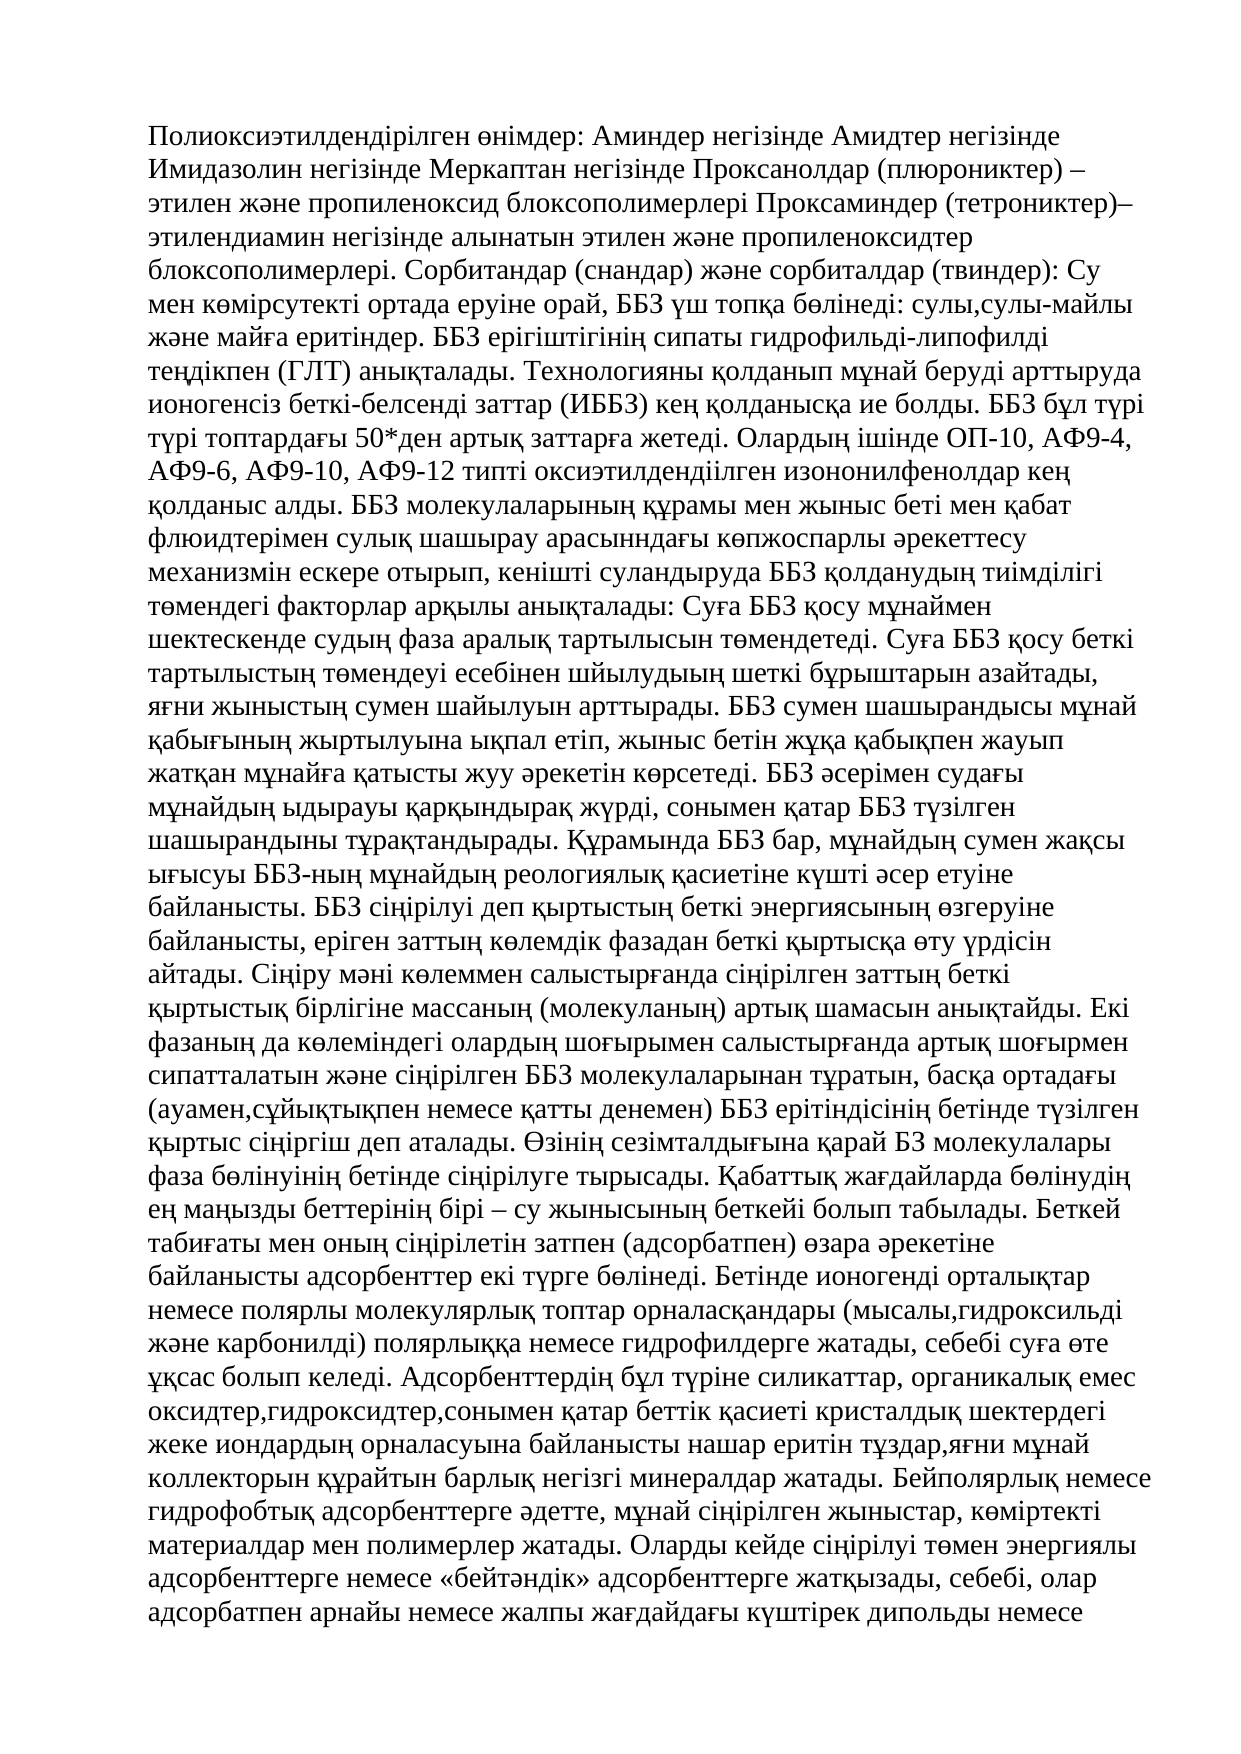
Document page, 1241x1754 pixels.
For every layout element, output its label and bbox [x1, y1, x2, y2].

text [148, 118, 1152, 1627]
